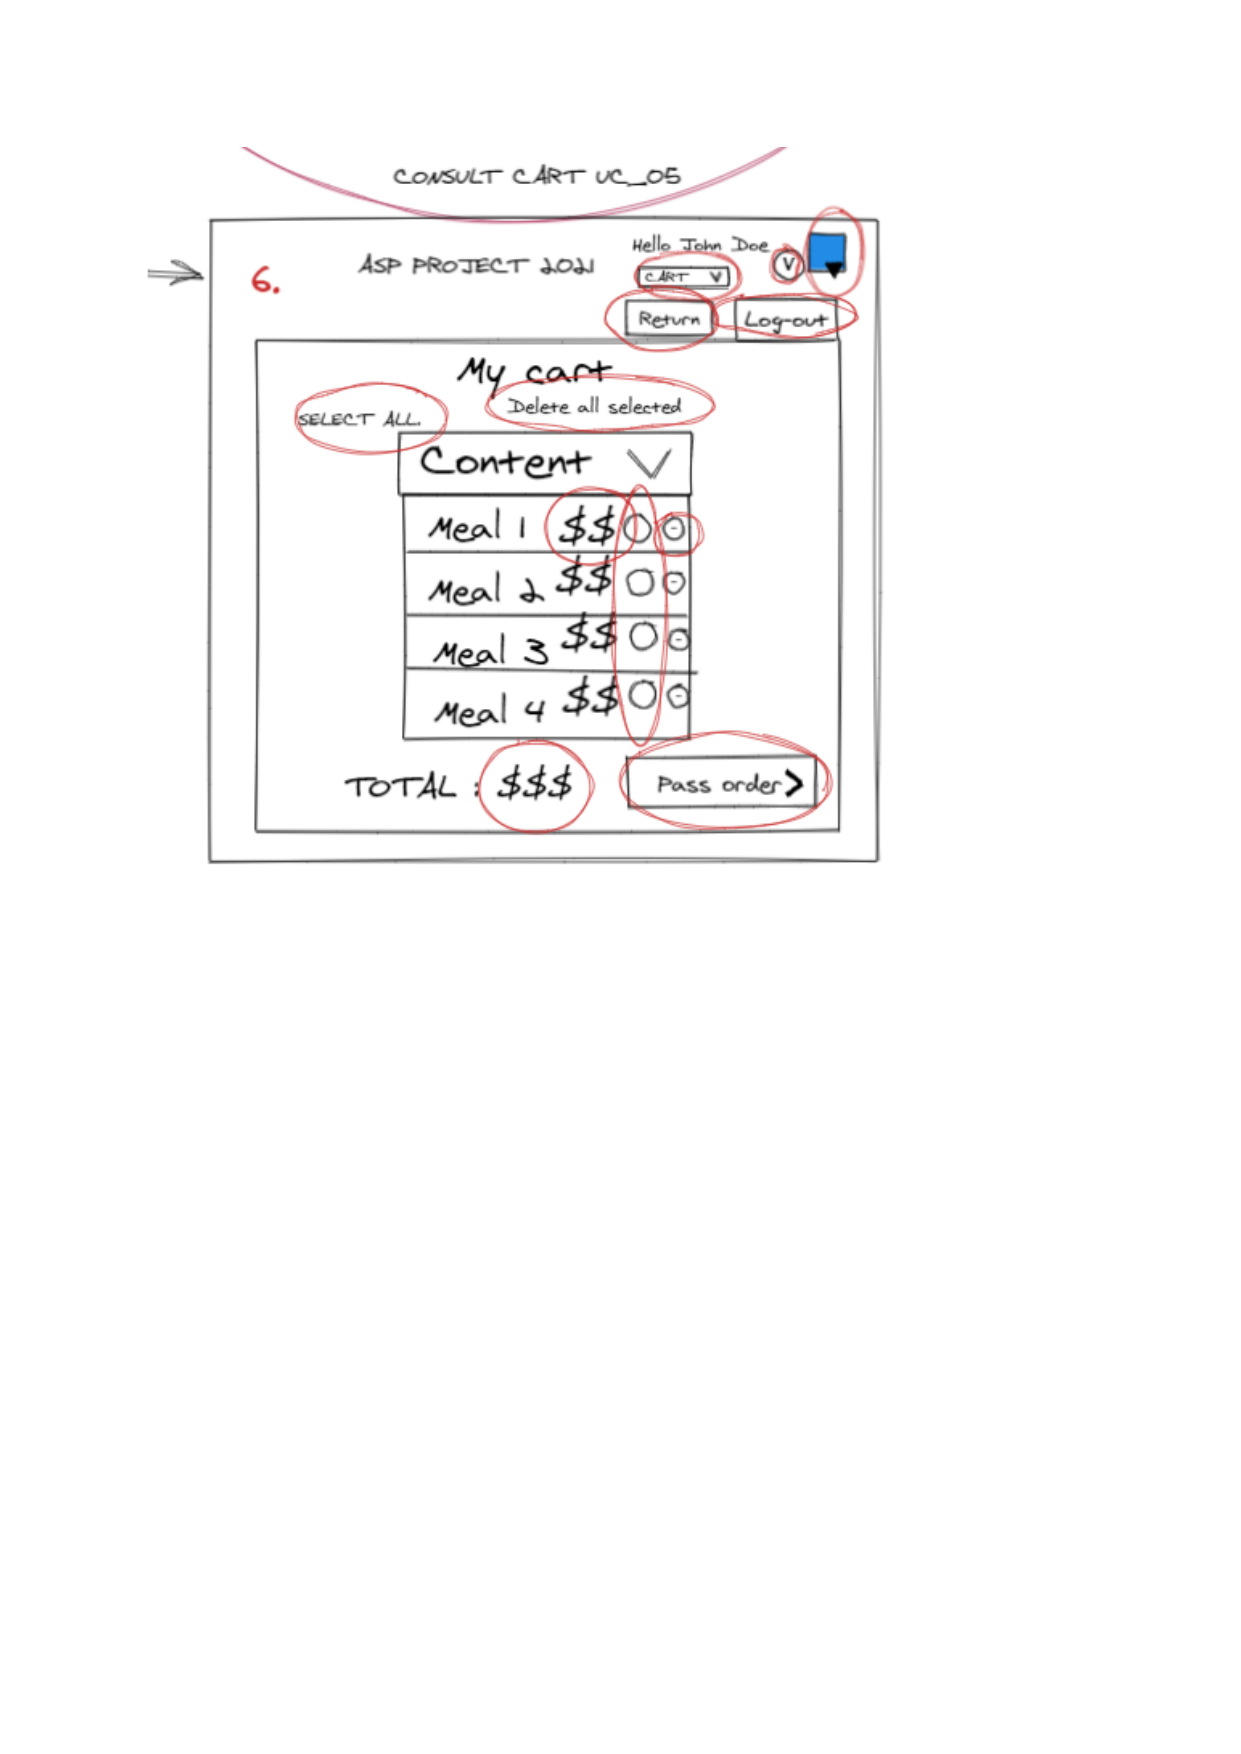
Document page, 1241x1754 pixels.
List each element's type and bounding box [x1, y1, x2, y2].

picture [147, 147, 967, 914]
